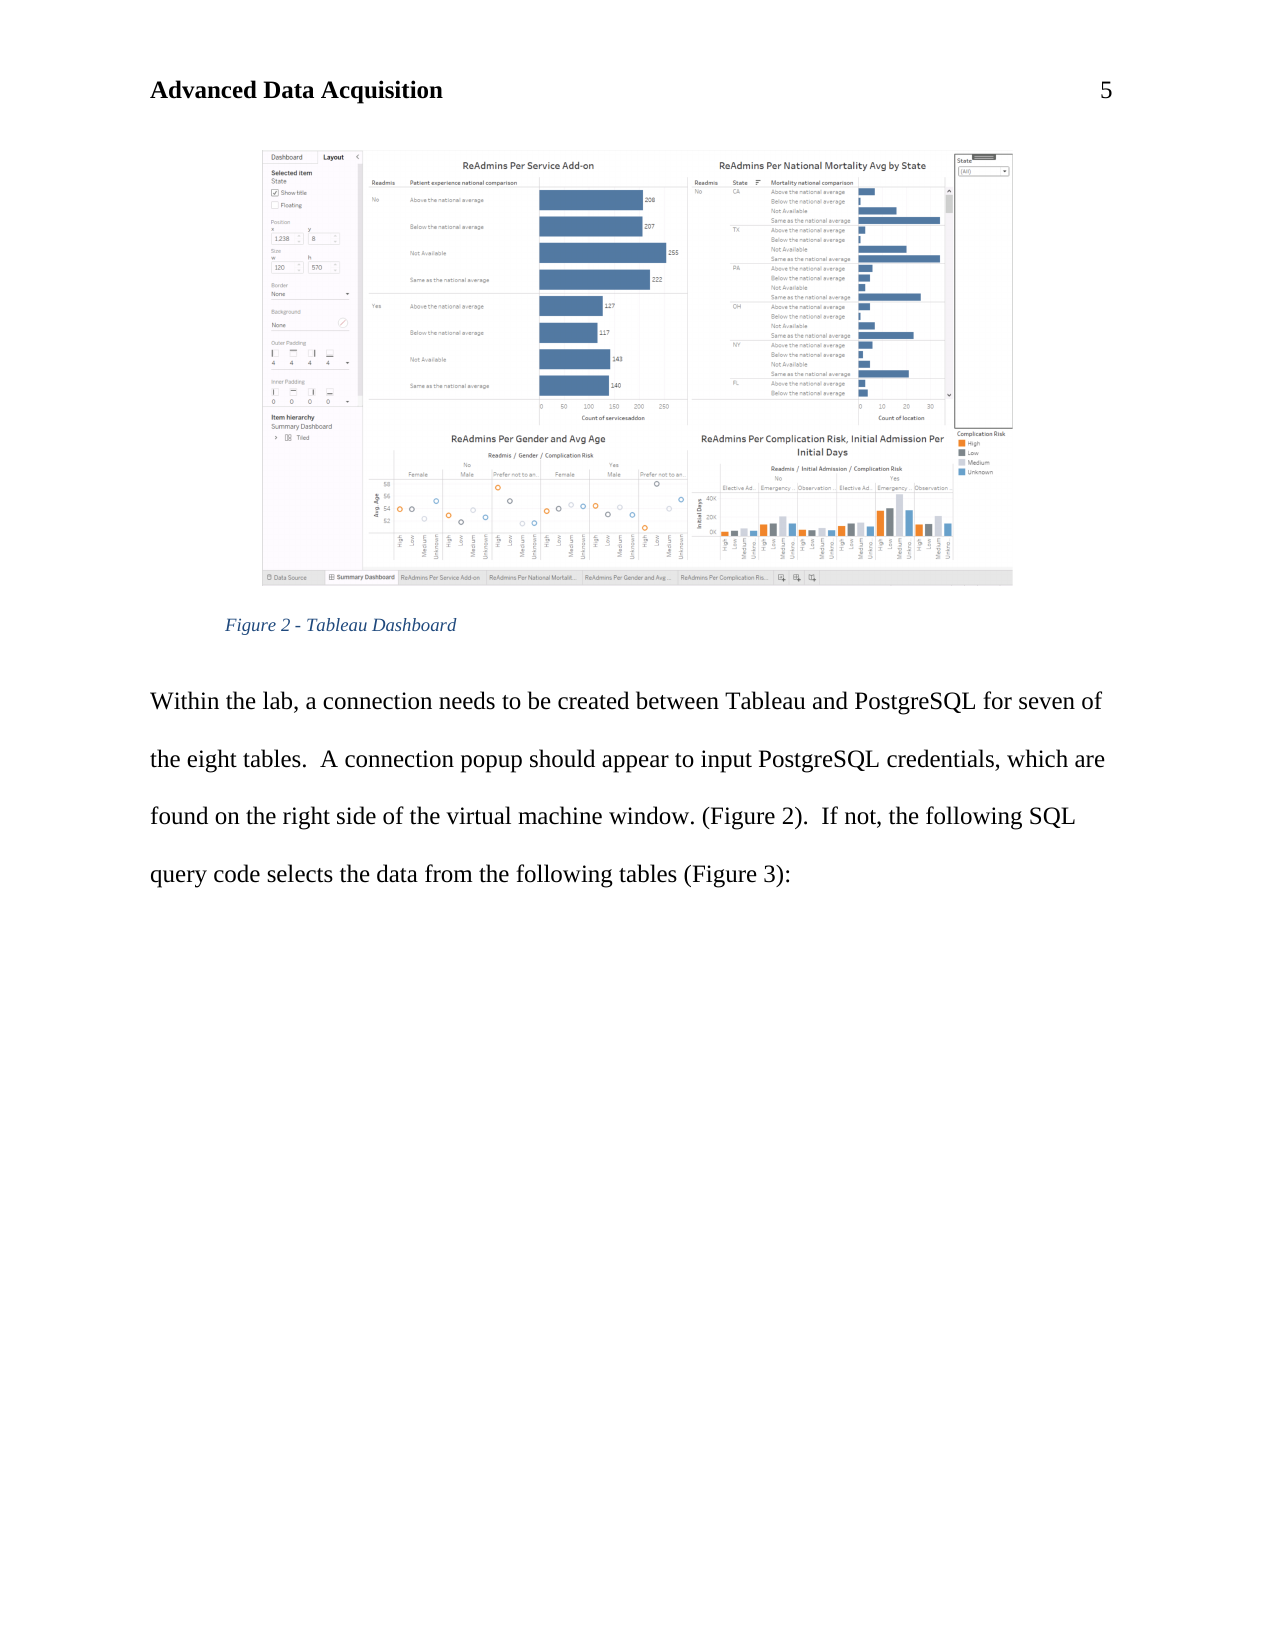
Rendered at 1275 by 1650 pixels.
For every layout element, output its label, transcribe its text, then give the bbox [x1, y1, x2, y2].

picture [262, 150, 1013, 586]
text Within the lab, a connection needs to be created between Tableau and PostgreSQL for seven of the eight tables. A connection popup should appear to input PostgreSQL credentials, which are found on the right side of the virtual machine window. (Figure 2). If not, the following SQL query code selects the data from the following tables (Figure 3): [150, 686, 1125, 887]
